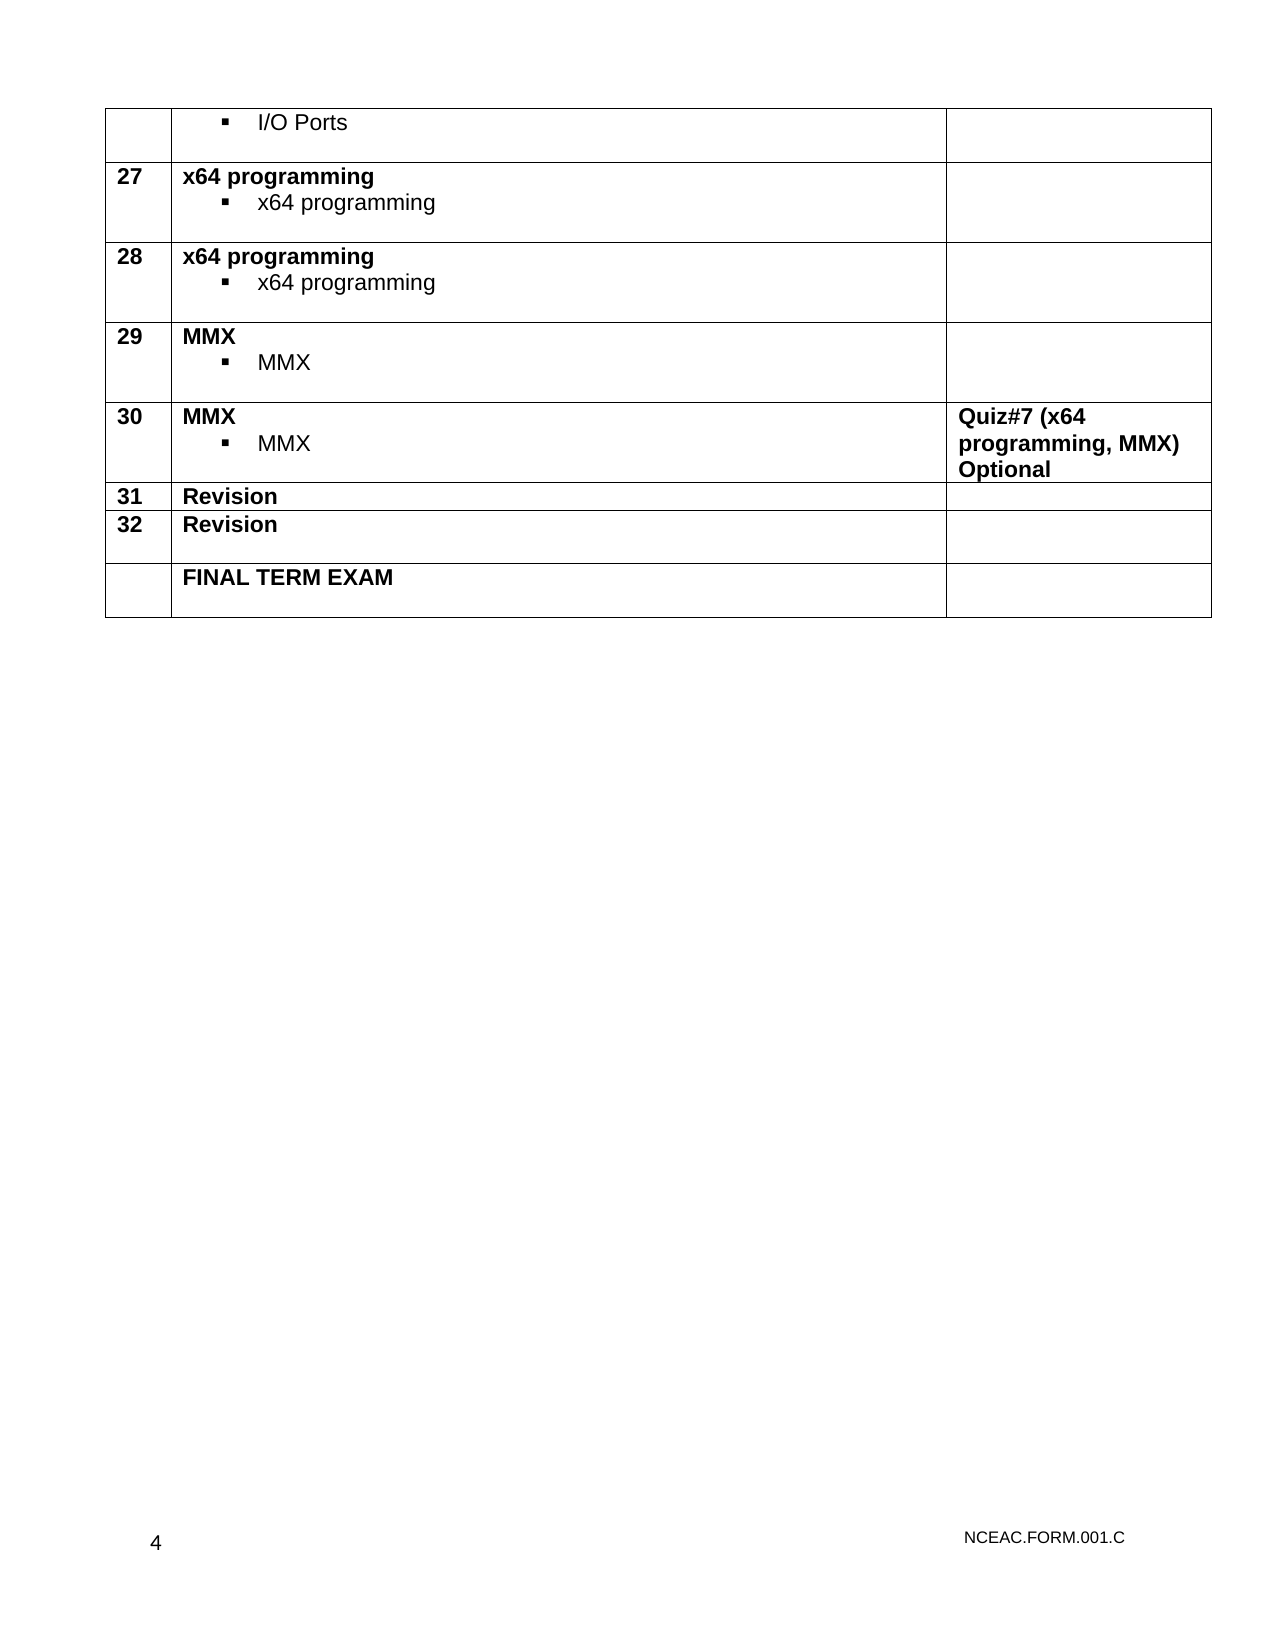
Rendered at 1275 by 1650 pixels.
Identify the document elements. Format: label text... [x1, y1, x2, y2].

table_cell MMX MMX [172, 323, 946, 402]
table_cell [947, 483, 1211, 509]
table_cell x64 programming x64 programming [172, 163, 946, 242]
table_cell 30 [106, 403, 171, 482]
table_cell 28 [106, 243, 171, 322]
table_cell FINAL TERM EXAM [172, 564, 946, 617]
table_cell 27 [106, 163, 171, 242]
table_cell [172, 109, 946, 162]
table_cell 26 [106, 109, 171, 162]
table_cell Quiz#7 (x64 programming, MMX) Optional [947, 403, 1211, 482]
table_cell 32 [106, 511, 171, 563]
table_cell [947, 163, 1211, 242]
table_cell [947, 323, 1211, 402]
table_cell [106, 564, 171, 617]
table_cell [947, 109, 1211, 162]
table_cell x64 programming x64 programming [172, 243, 946, 322]
table_cell Revision [172, 511, 946, 563]
table_cell [947, 511, 1211, 563]
table_cell 29 [106, 323, 171, 402]
table_cell 31 [106, 483, 171, 509]
table_cell Revision [172, 483, 946, 509]
table_cell [947, 243, 1211, 322]
table_cell [947, 564, 1211, 617]
table_cell MMX MMX [172, 403, 946, 482]
